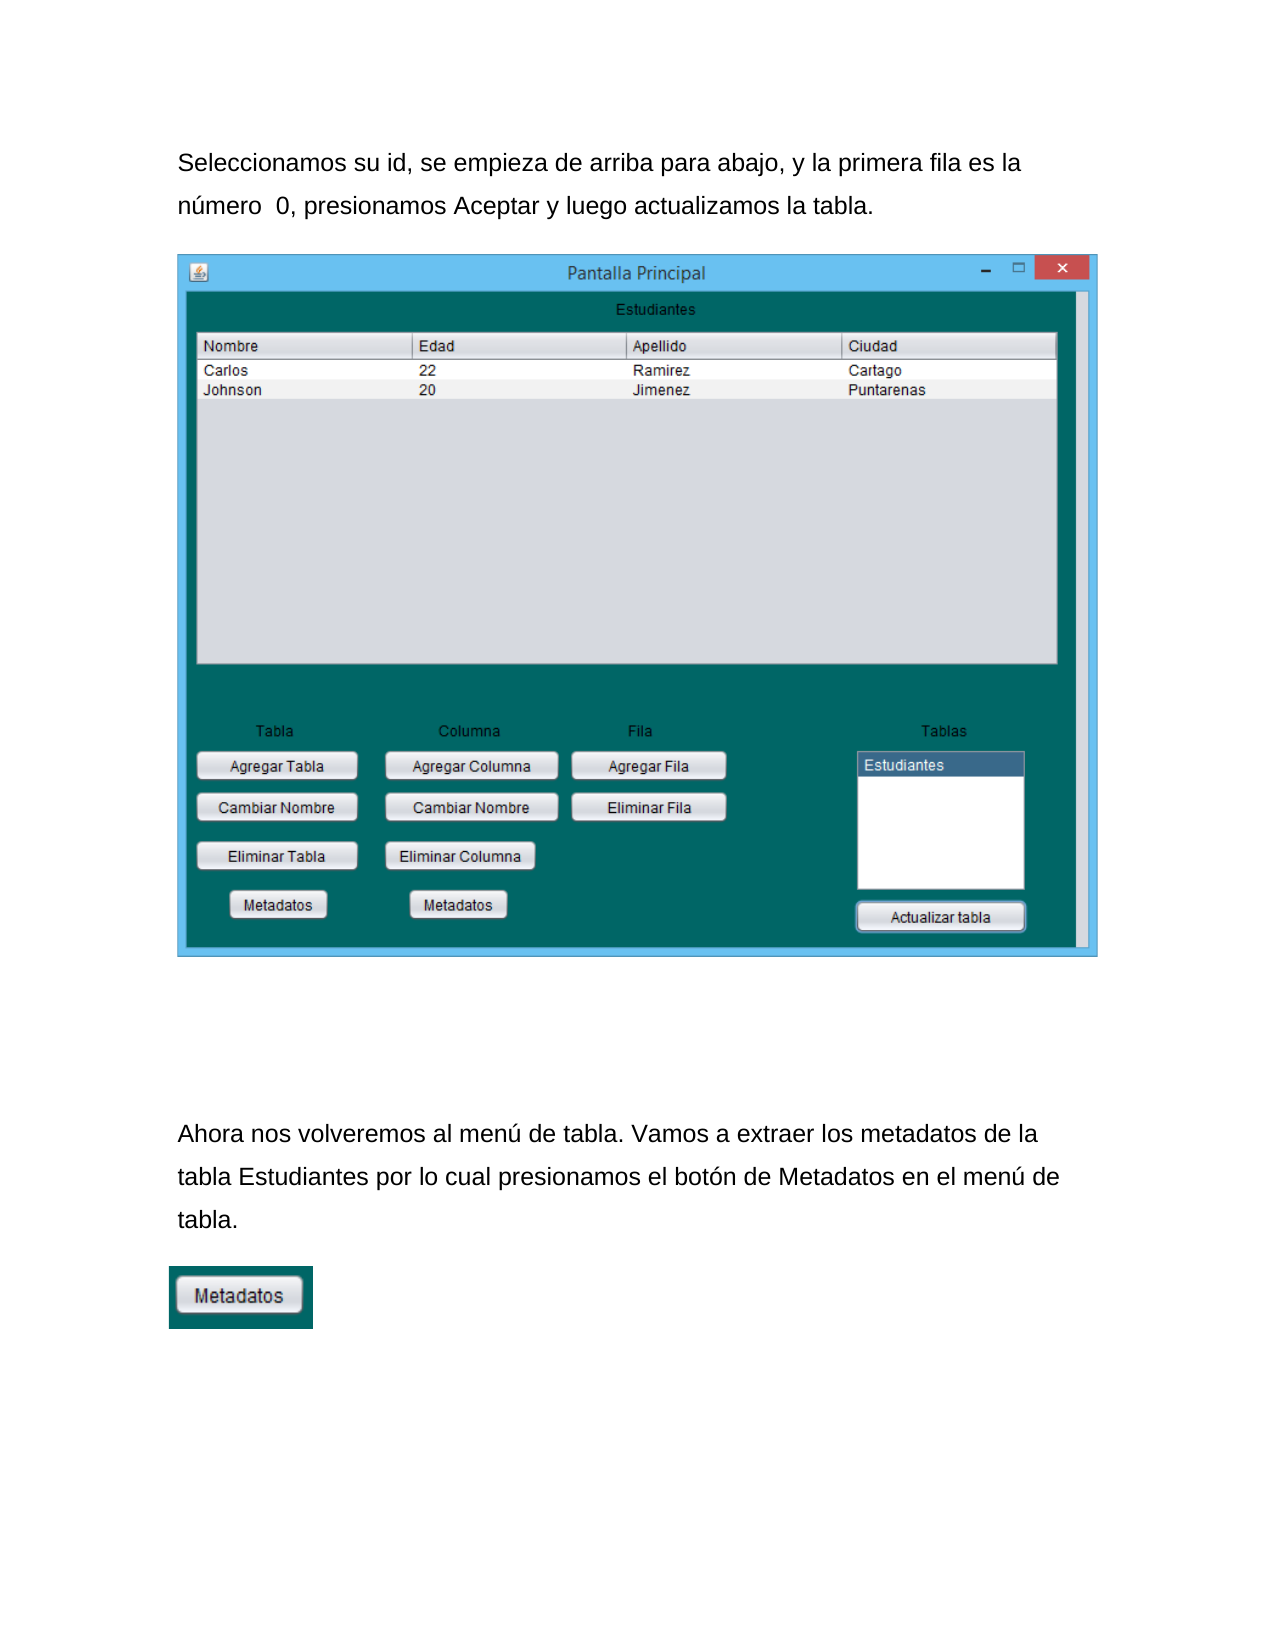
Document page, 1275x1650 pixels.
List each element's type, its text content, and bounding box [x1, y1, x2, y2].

picture [168, 1266, 313, 1329]
text Seleccionamos su id, se empieza de arriba para abajo, y la primera fila es la número 0, presionamos Aceptar y luego actualizamos la tabla. [177, 148, 1098, 219]
picture [177, 254, 1098, 957]
text Ahora nos volveremos al menú de tabla. Vamos a extraer los metadatos de la tabla Estudiantes por lo cual presionamos el botón de Metadatos en el menú de tabla. [177, 1119, 1098, 1234]
